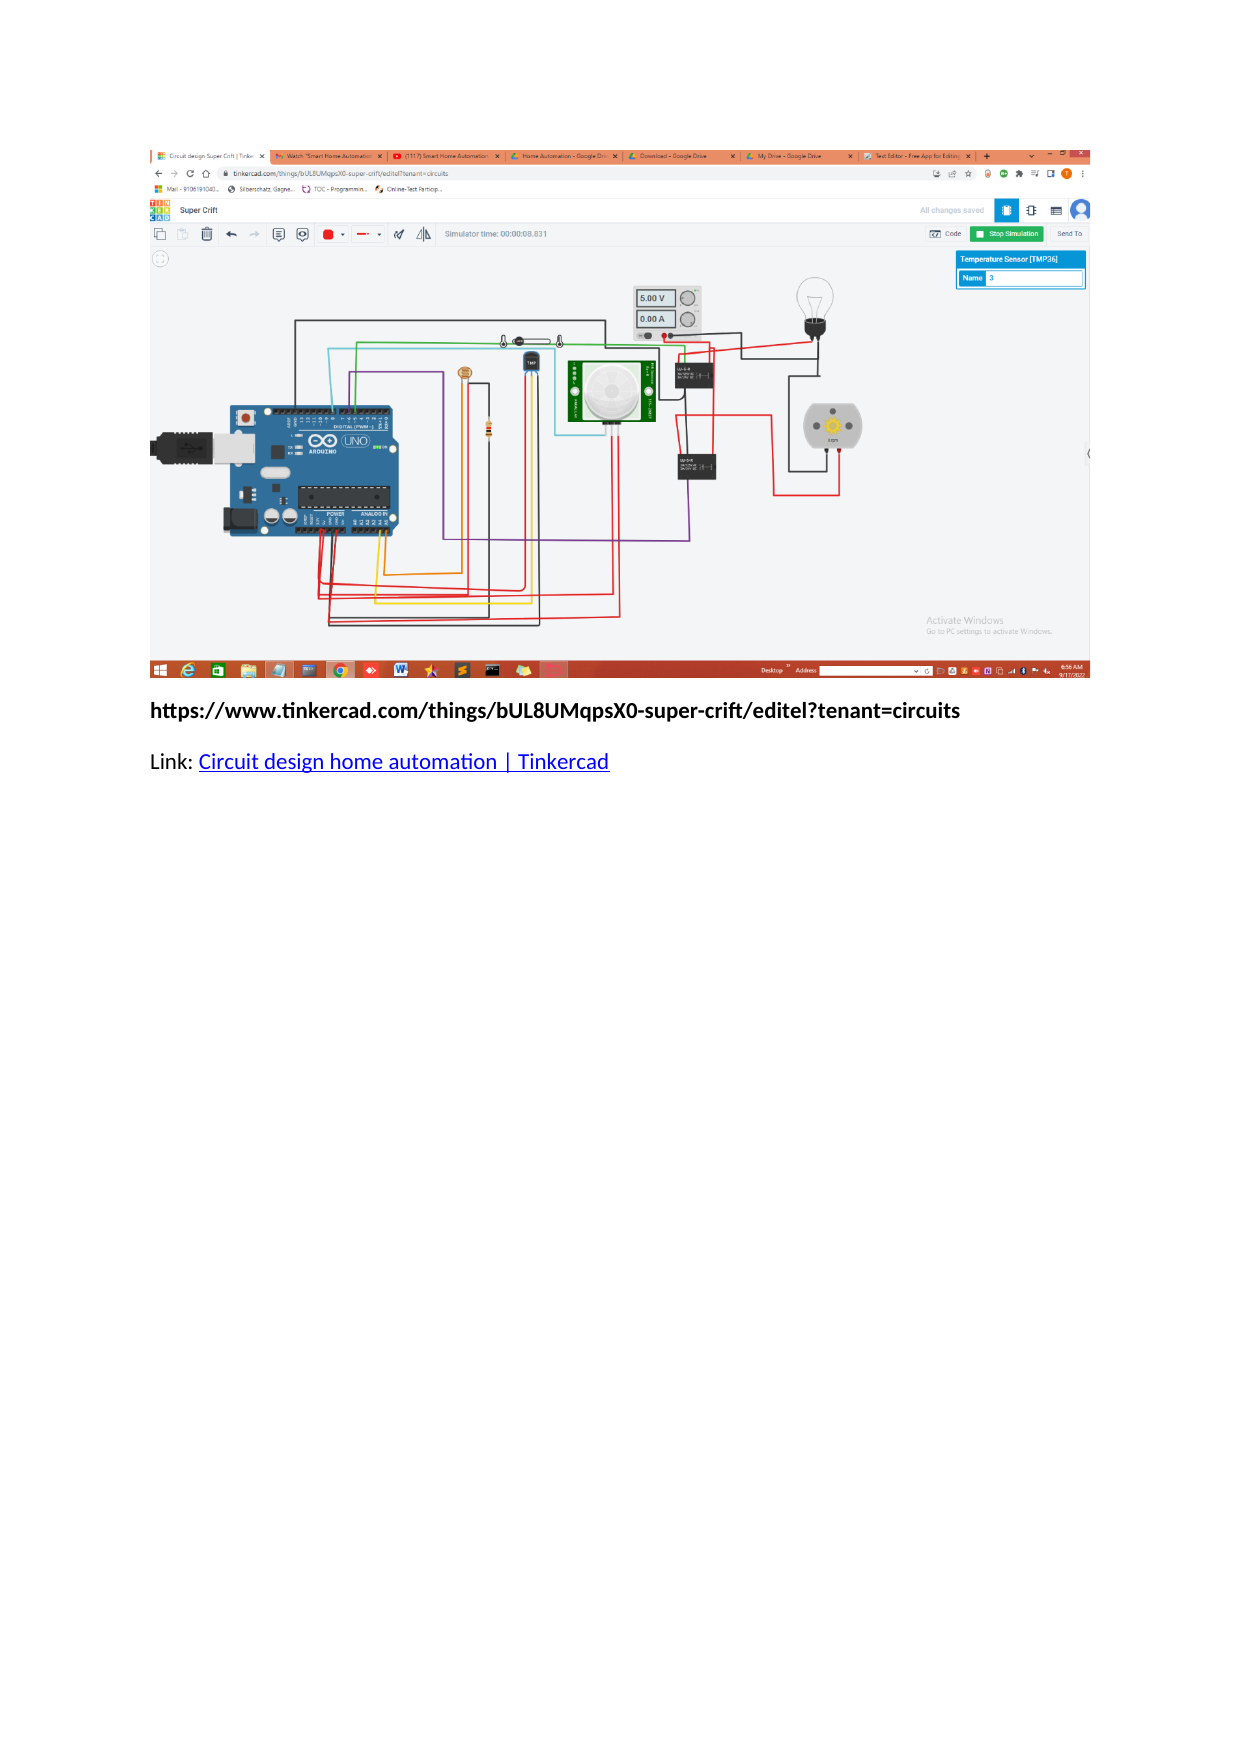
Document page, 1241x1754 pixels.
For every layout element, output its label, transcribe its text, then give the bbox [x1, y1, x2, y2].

text Link: Circuit design home automation | Tinkercad [150, 743, 1090, 775]
picture [150, 150, 1091, 678]
text https://www.tinkercad.com/things/bUL8UMqpsX0-super-crift/editel?tenant=circuits [150, 697, 1090, 725]
